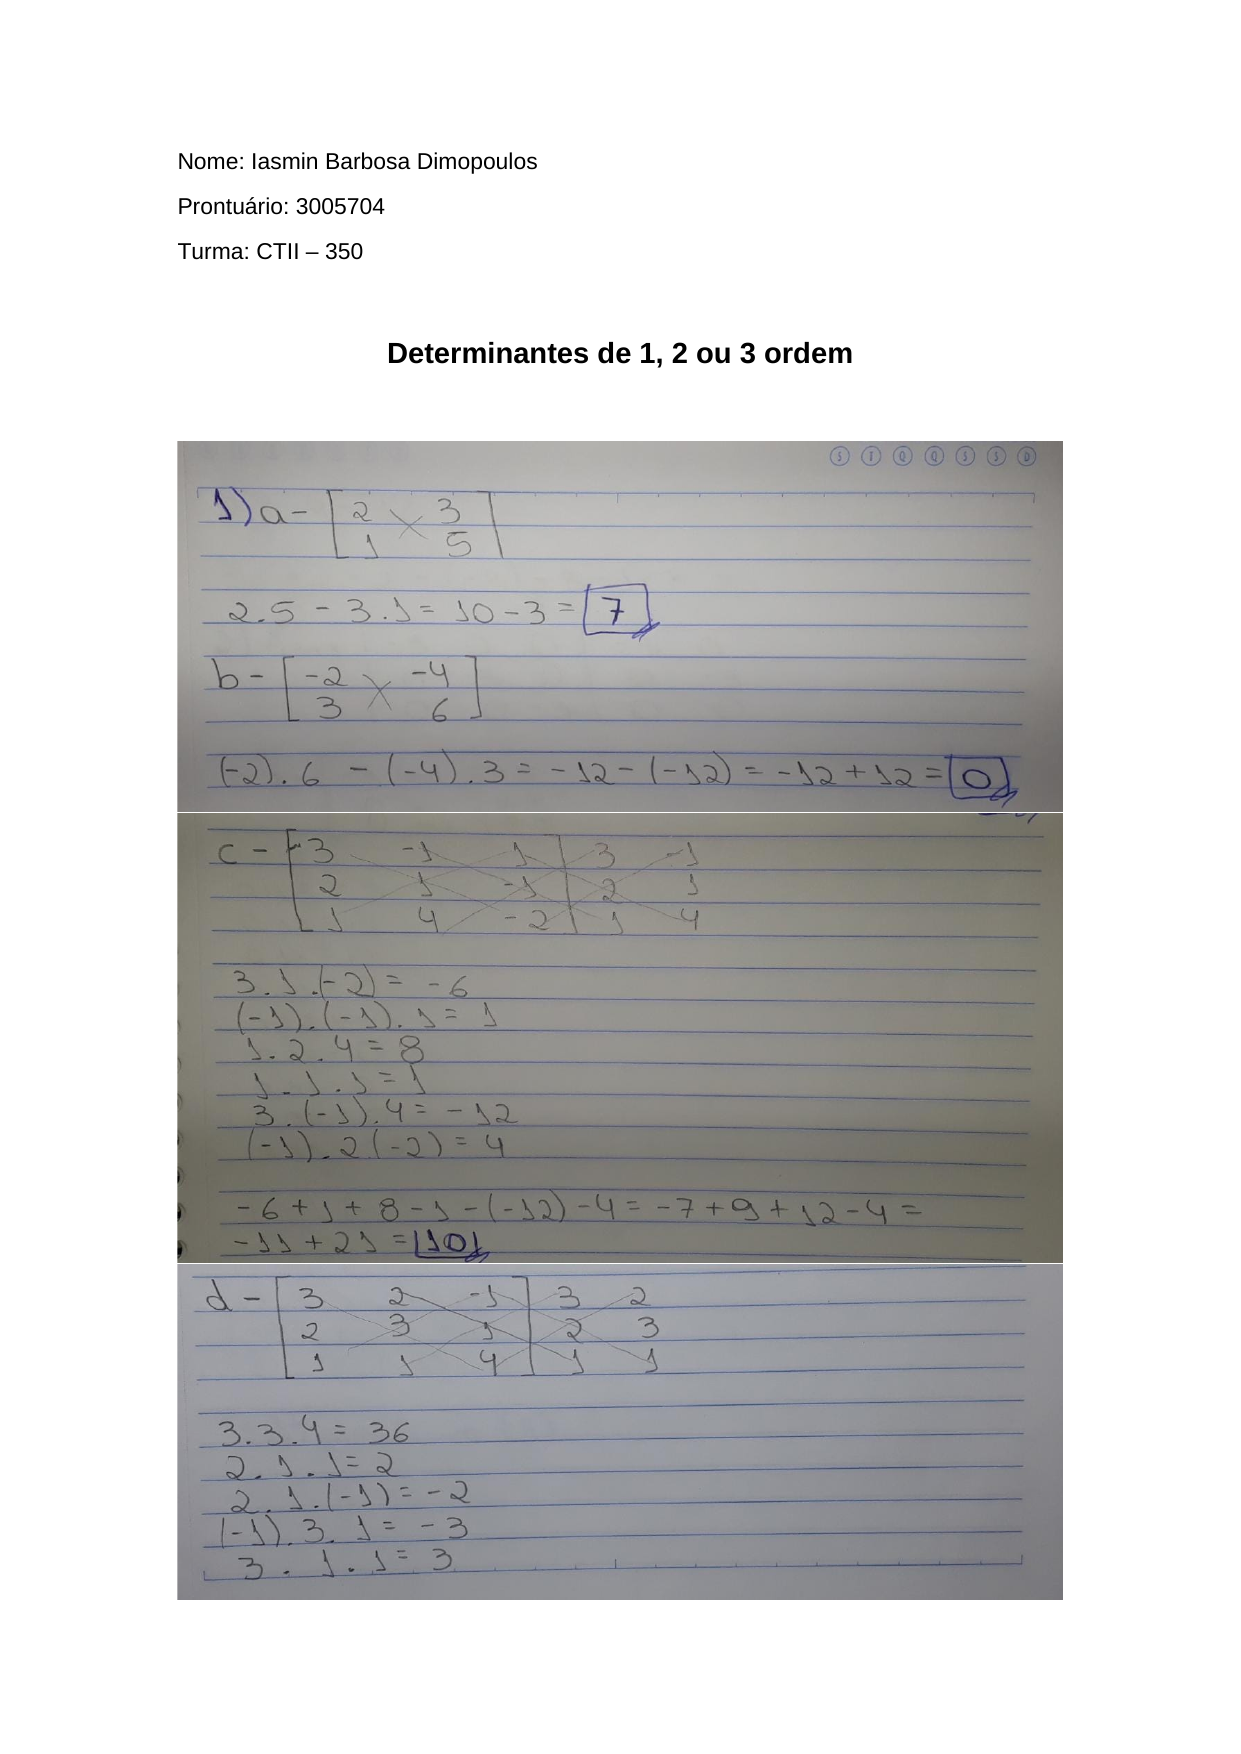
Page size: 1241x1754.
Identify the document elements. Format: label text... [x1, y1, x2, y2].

text Prontuário: 3005704 [177, 193, 1063, 219]
text Determinantes de 1, 2 ou 3 ordem [177, 336, 1063, 369]
text Nome: Iasmin Barbosa Dimopoulos [177, 148, 1063, 174]
text Turma: CTII – 350 [177, 238, 1063, 264]
picture [177, 1264, 1063, 1600]
picture [177, 441, 1063, 812]
picture [177, 813, 1063, 1263]
